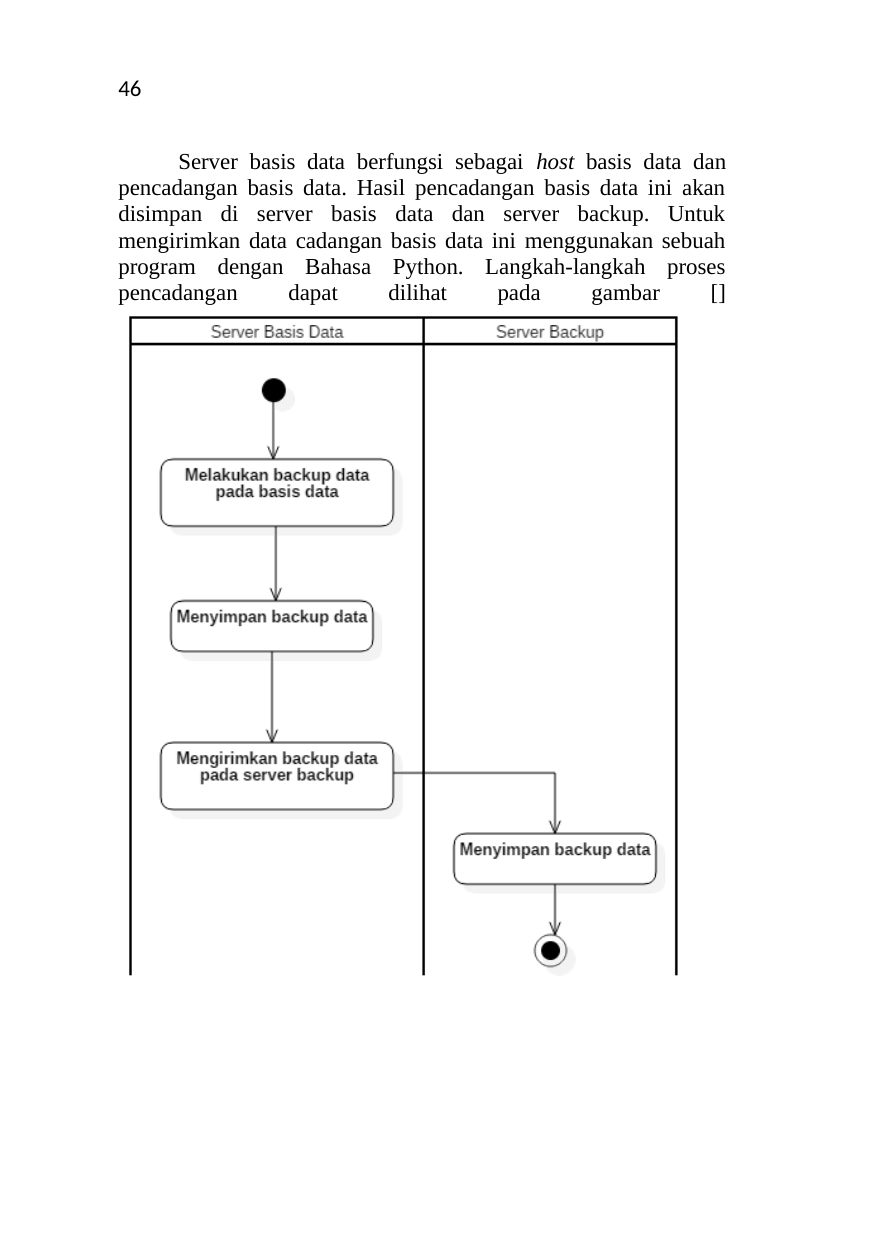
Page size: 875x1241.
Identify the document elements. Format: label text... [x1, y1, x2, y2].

text Server basis data berfungsi sebagai host basis data dan pencadangan basis data. Hasil pencadangan basis data ini akan disimpan di server basis data dan server backup. Untuk mengirimkan data cadangan basis data ini menggunakan sebuah program dengan Bahasa Python. Langkah-langkah proses pencadangan dapat dilihat pada gambar [] [118, 148, 726, 305]
picture [118, 305, 727, 1026]
